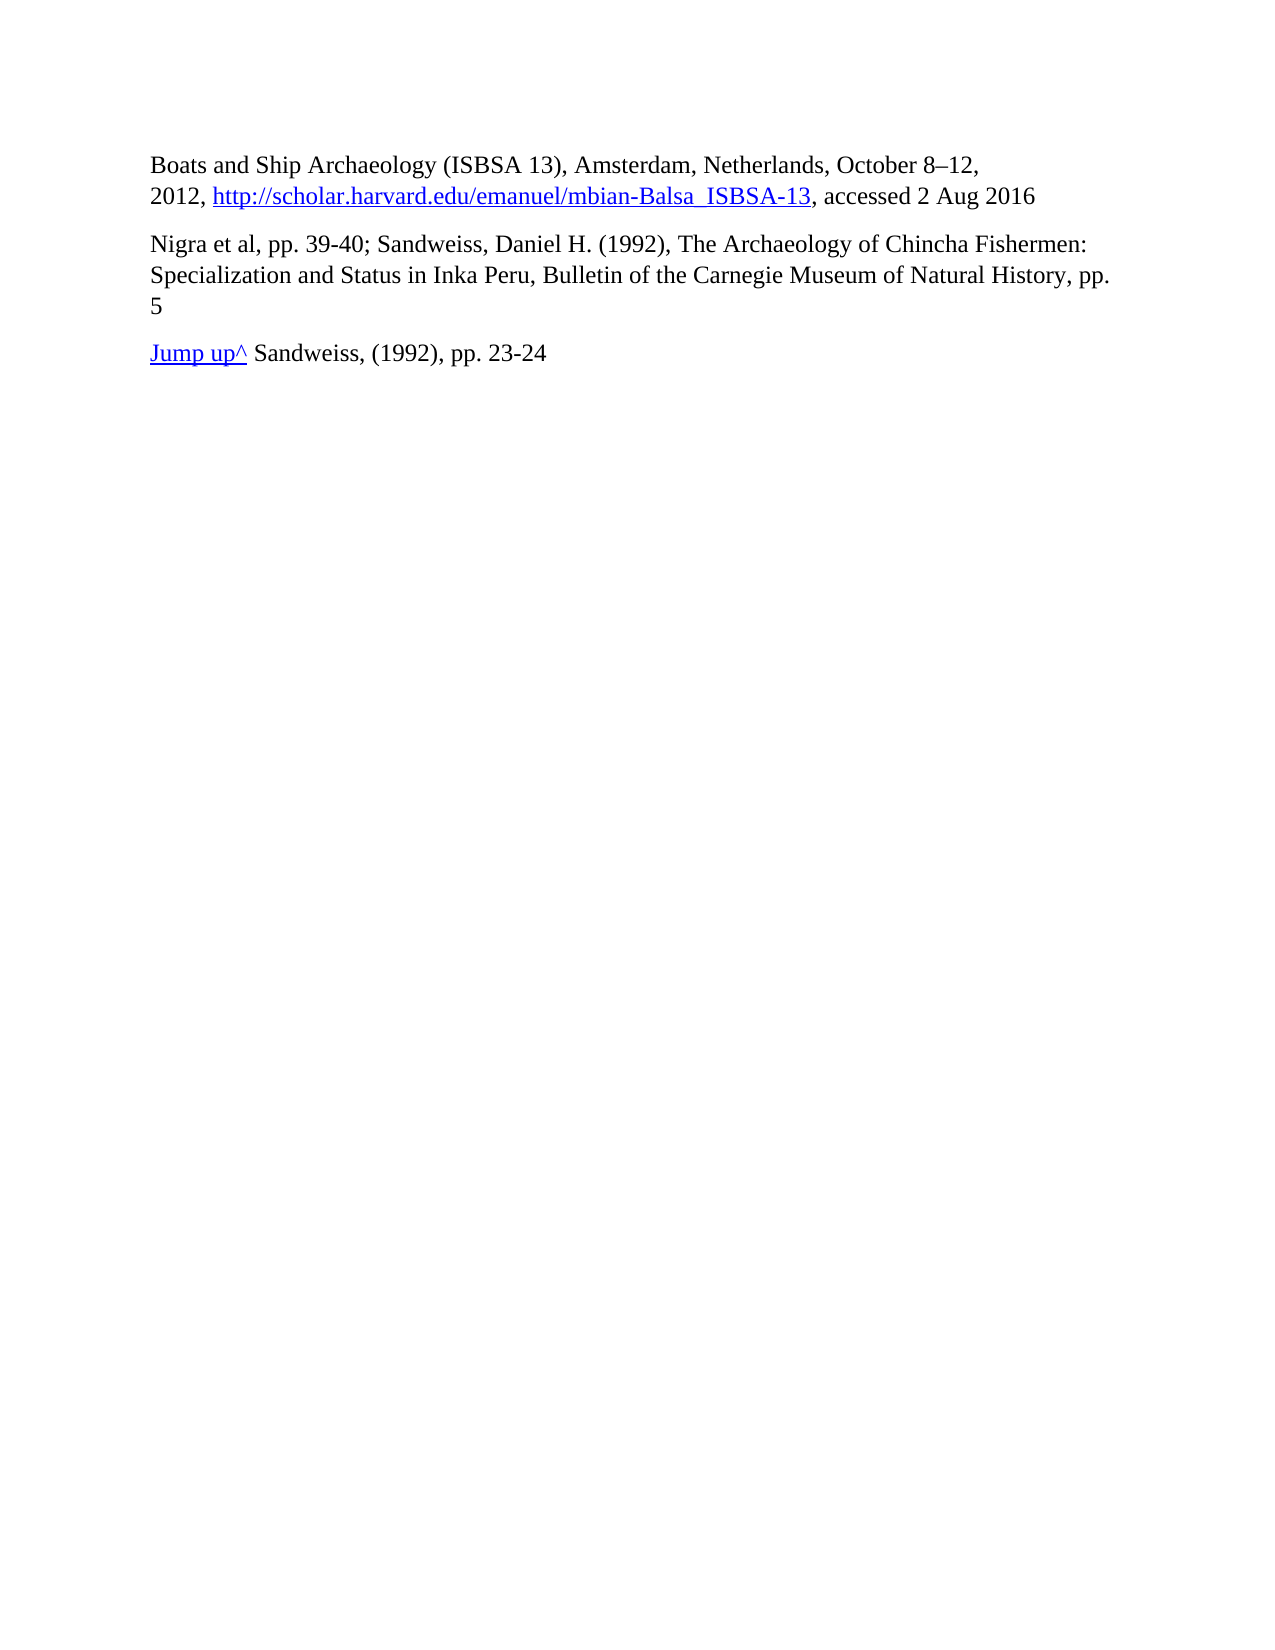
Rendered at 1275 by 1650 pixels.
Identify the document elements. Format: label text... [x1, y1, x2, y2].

text Nigra et al, pp. 39-40; Sandweiss, Daniel H. (1992), The Archaeology of Chincha Fishermen: Specialization and Status in Inka Peru, Bulletin of the Carnegie Museum of Natural History, pp. 5 [150, 229, 1125, 319]
text Jump up^ Sandweiss, (1992), pp. 23-24 [150, 338, 1125, 367]
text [150, 150, 1125, 210]
